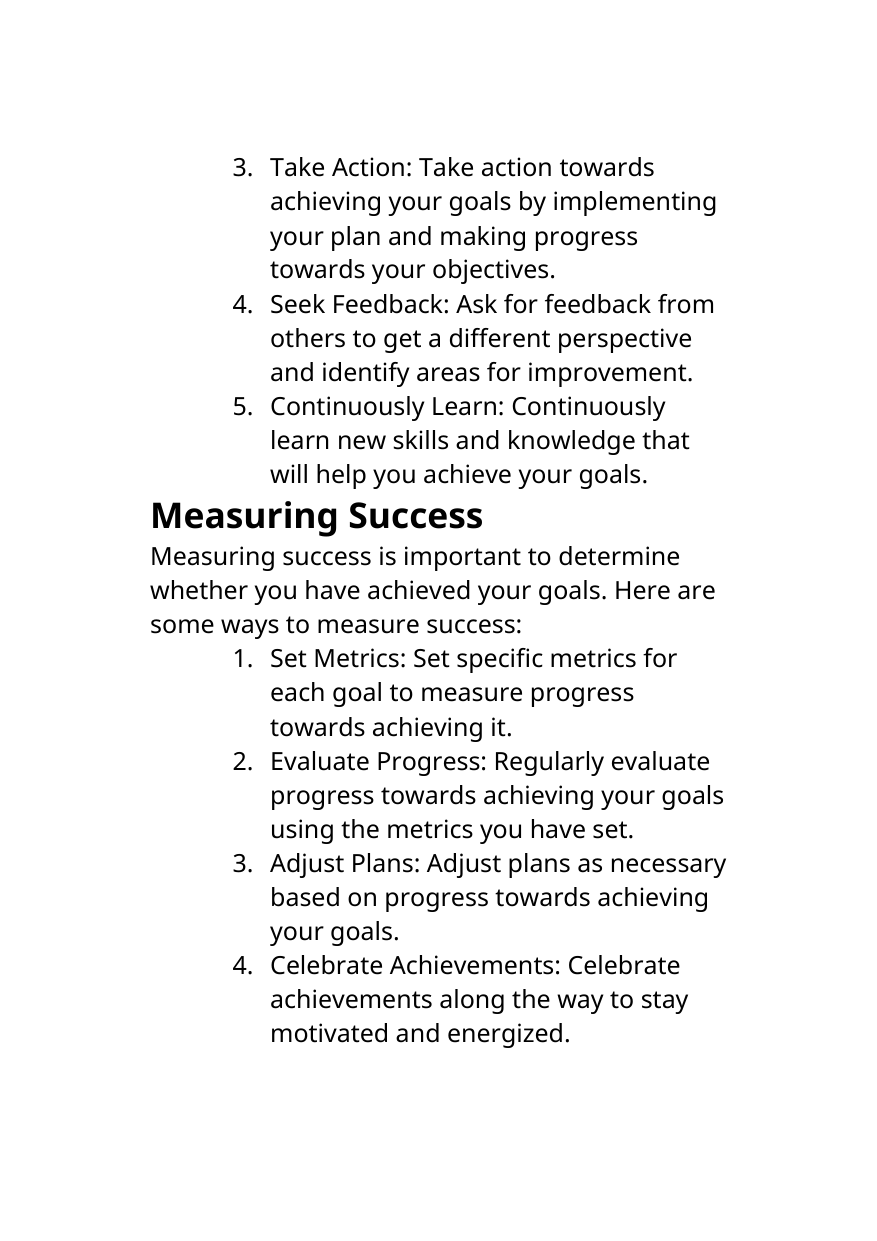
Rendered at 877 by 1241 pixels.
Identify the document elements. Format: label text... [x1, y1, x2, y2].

list Adjust Plans: Adjust plans as necessary based on progress towards achieving your goals. [232, 845, 727, 948]
list Evaluate Progress: Regularly evaluate progress towards achieving your goals using the metrics you have set. [232, 743, 727, 845]
text Measuring success is important to determine whether you have achieved your goals. Here are some ways to measure success: [150, 539, 727, 641]
list Set Metrics: Set specific metrics for each goal to measure progress towards achieving it. [232, 641, 727, 743]
list Celebrate Achievements: Celebrate achievements along the way to stay motivated and energized. [232, 948, 727, 1050]
list Continuously Learn: Continuously learn new skills and knowledge that will help you achieve your goals. [232, 388, 727, 491]
subtitle Measuring Success [150, 491, 727, 539]
list Seek Feedback: Ask for feedback from others to get a different perspective and identify areas for improvement. [232, 286, 727, 388]
list Take Action: Take action towards achieving your goals by implementing your plan and making progress towards your objectives. [232, 150, 727, 286]
